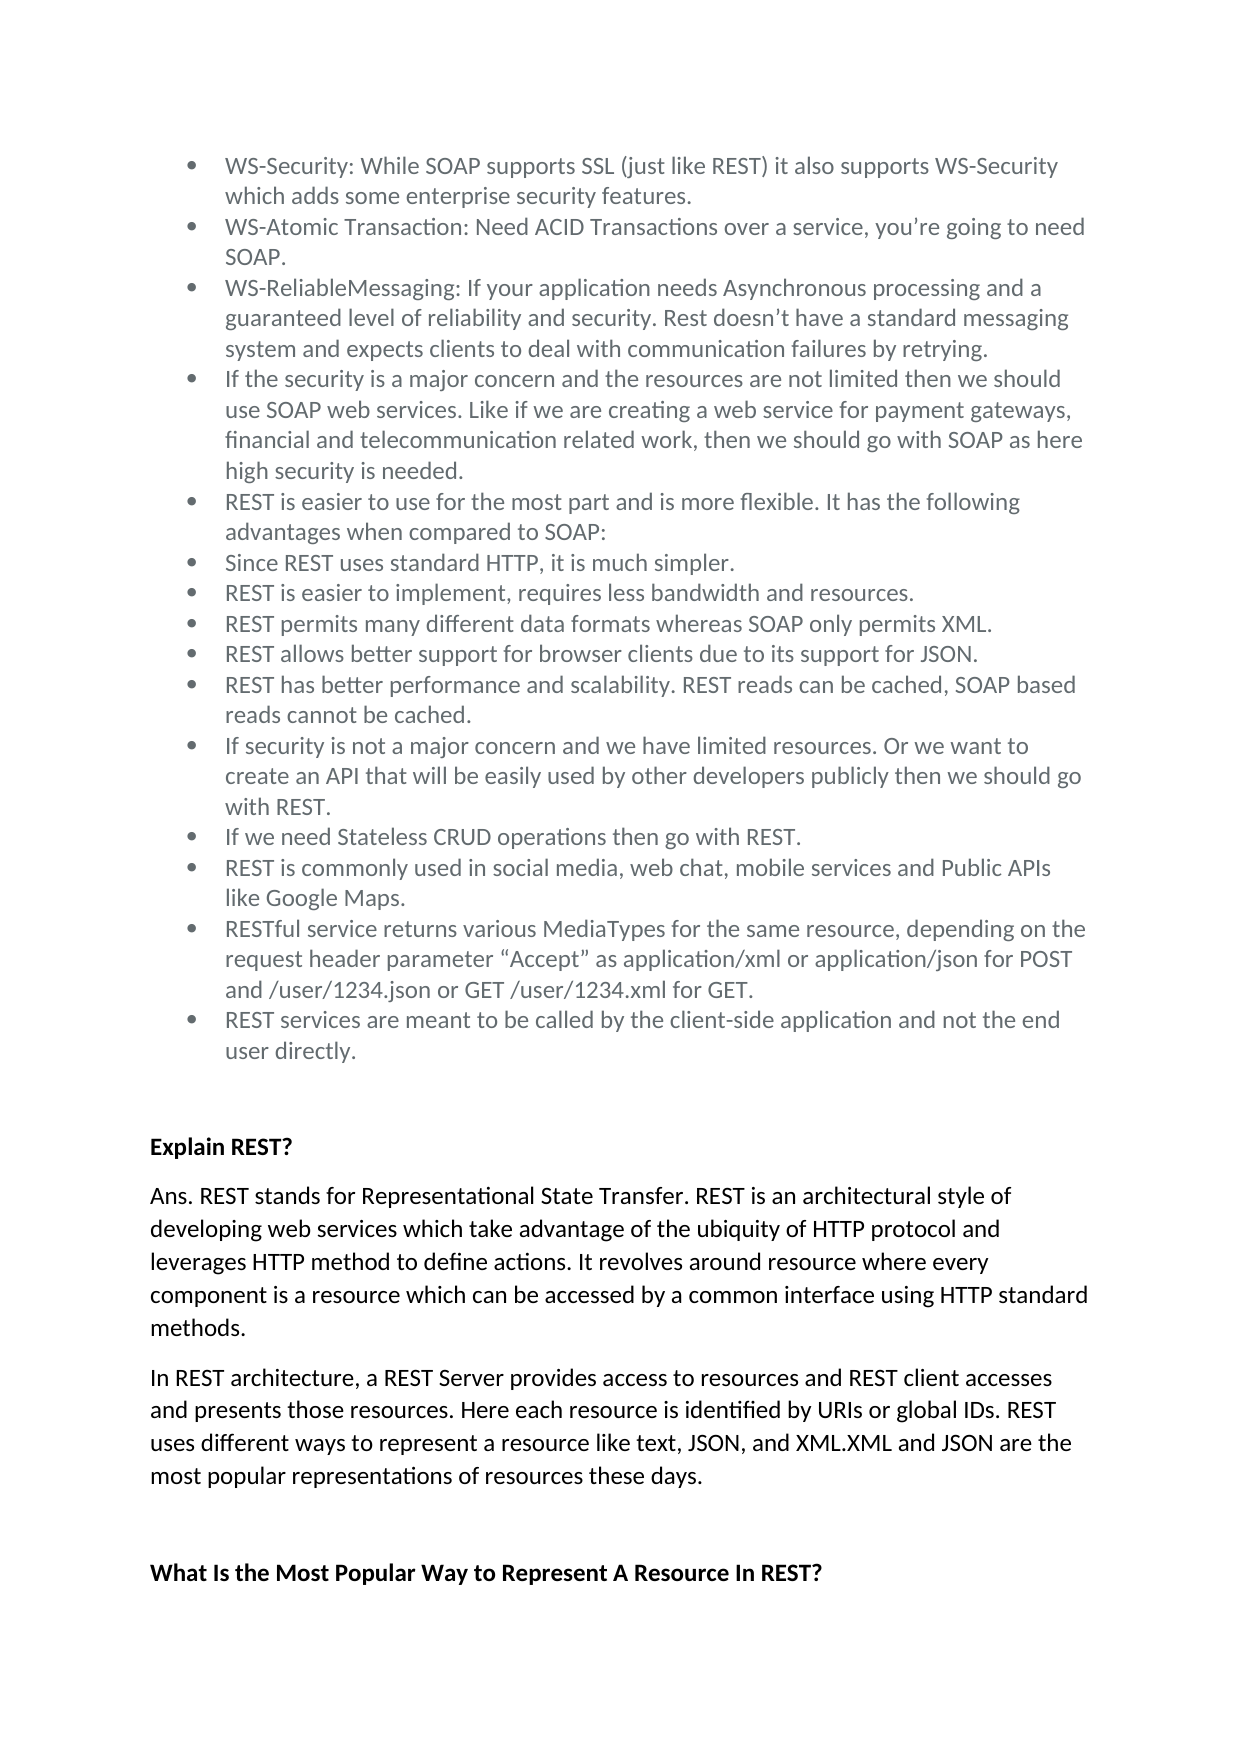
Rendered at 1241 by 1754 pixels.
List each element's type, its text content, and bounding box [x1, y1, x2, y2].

list REST permits many different data formats whereas SOAP only permits XML. [187, 608, 1090, 638]
list If security is not a major concern and we have limited resources. Or we want to create an API that will be easily used by other developers publicly then we should go with REST. [187, 730, 1090, 821]
list If the security is a major concern and the resources are not limited then we should use SOAP web services. Like if we are creating a web service for payment gateways, financial and telecommunication related work, then we should go with SOAP as here high security is needed. [187, 364, 1090, 486]
list REST is commonly used in social media, web chat, mobile services and Public APIs like Google Maps. [187, 852, 1090, 913]
text Ans. REST stands for Representational State Transfer. REST is an architectural style of developing web services which take advantage of the ubiquity of HTTP protocol and leverages HTTP method to define actions. It revolves around resource where every component is a resource which can be accessed by a common interface using HTTP standard methods. [150, 1180, 1090, 1343]
list REST services are meant to be called by the client-side application and not the end user directly. [187, 1004, 1090, 1066]
list REST is easier to use for the most part and is more flexible. It has the following advantages when compared to SOAP: [187, 486, 1090, 547]
list RESTful service returns various MediaTypes for the same resource, depending on the request header parameter “Accept” as application/xml or application/json for POST and /user/1234.json or GET /user/1234.xml for GET. [187, 913, 1090, 1004]
text Explain REST? [150, 1131, 1090, 1161]
list WS-Atomic Transaction: Need ACID Transactions over a service, you’re going to need SOAP. [187, 211, 1090, 272]
list REST is easier to implement, requires less bandwidth and resources. [187, 577, 1090, 608]
list Since REST uses standard HTTP, it is much simpler. [187, 547, 1090, 577]
text What Is the Most Popular Way to Represent A Resource In REST? [150, 1557, 1090, 1587]
list REST allows better support for browser clients due to its support for JSON. [187, 638, 1090, 669]
list WS-Security: While SOAP supports SSL (just like REST) it also supports WS-Security which adds some enterprise security features. [187, 150, 1090, 211]
list REST has better performance and scalability. REST reads can be cached, SOAP based reads cannot be cached. [187, 669, 1090, 730]
text In REST architecture, a REST Server provides access to resources and REST client accesses and presents those resources. Here each resource is identified by URIs or global IDs. REST uses different ways to represent a resource like text, JSON, and XML.XML and JSON are the most popular representations of resources these days. [150, 1362, 1090, 1491]
list If we need Stateless CRUD operations then go with REST. [187, 821, 1090, 852]
list WS-ReliableMessaging: If your application needs Asynchronous processing and a guaranteed level of reliability and security. Rest doesn’t have a standard messaging system and expects clients to deal with communication failures by retrying. [187, 272, 1090, 364]
